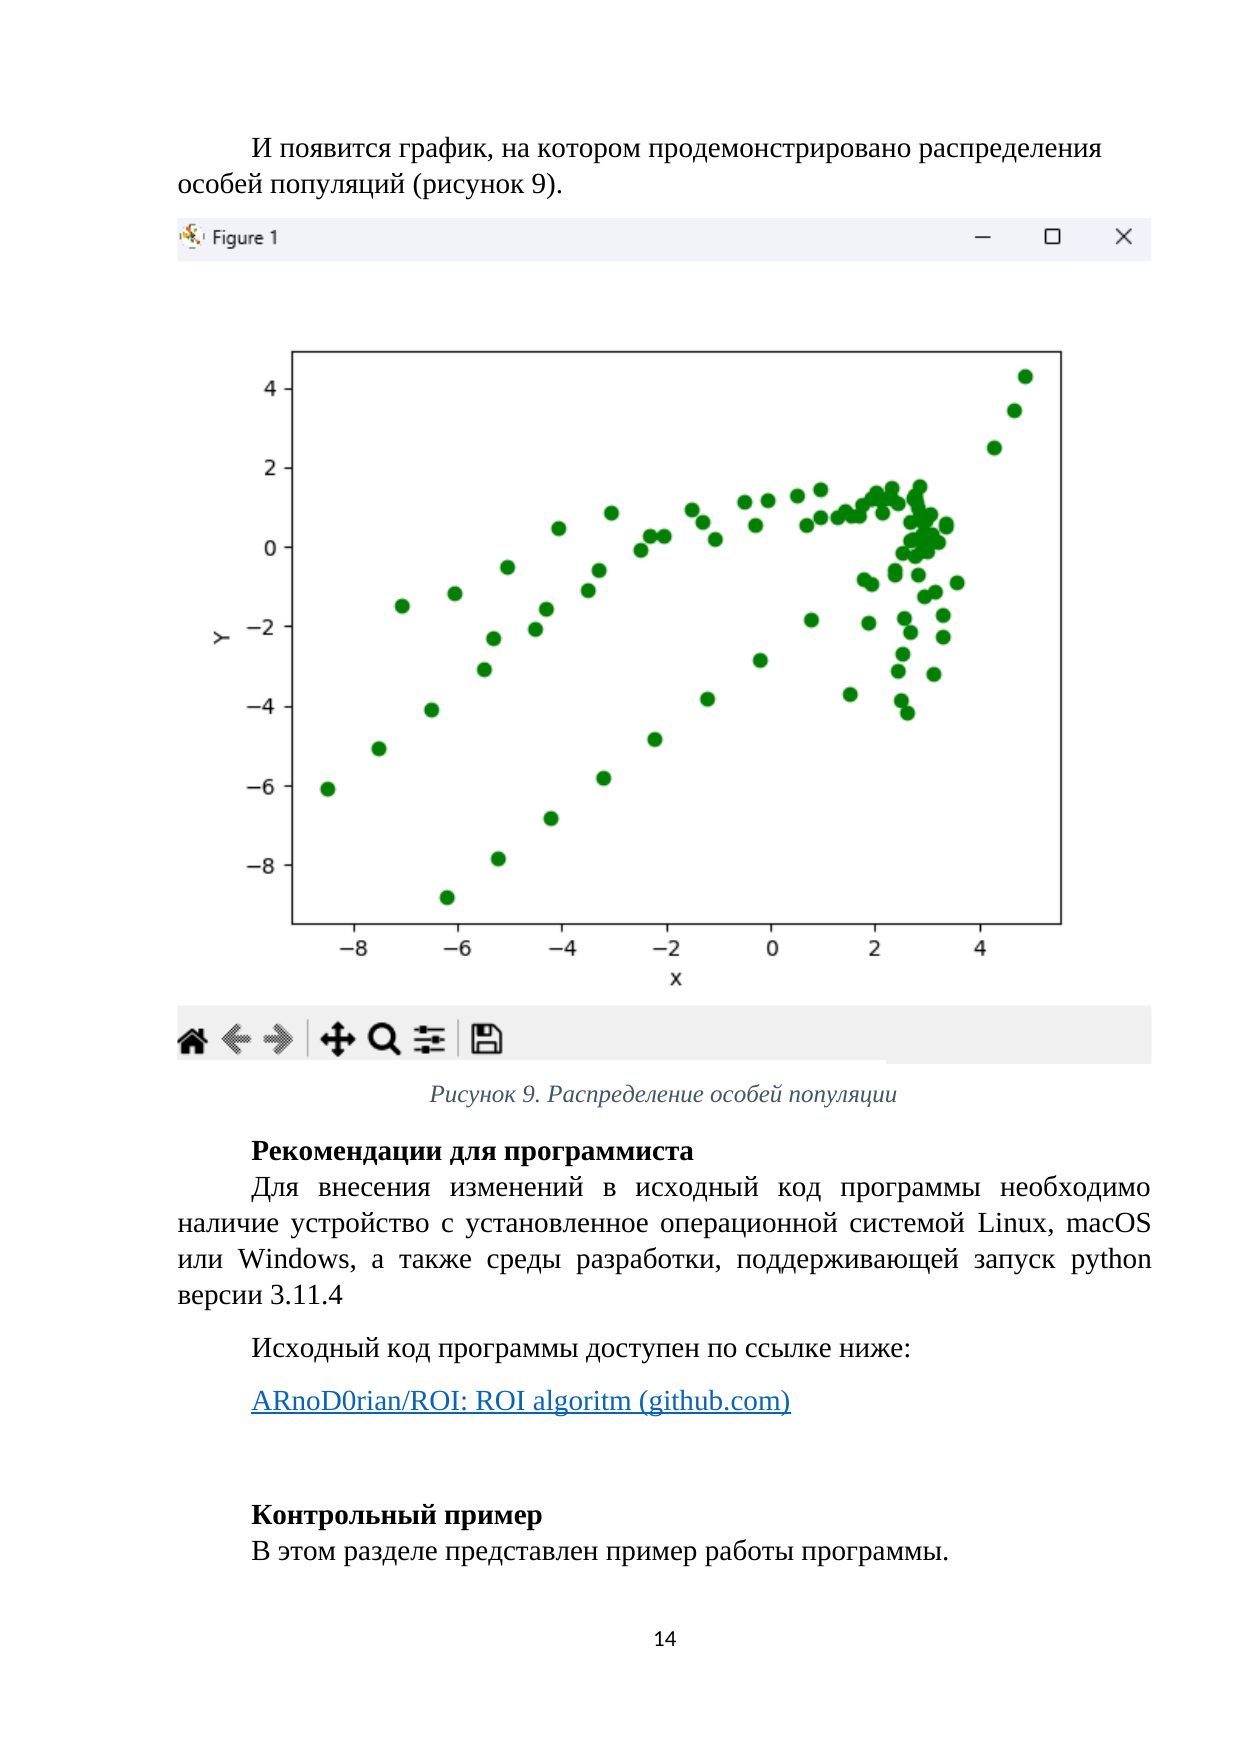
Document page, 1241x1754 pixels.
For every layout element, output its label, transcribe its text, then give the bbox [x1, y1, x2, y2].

subtitle Контрольный пример [177, 1497, 1152, 1530]
text И появится график, на котором продемонстрировано распределения особей популяций (рисунок 9). [177, 130, 1152, 199]
text Рисунок 9. Распределение особей популяции [177, 1079, 1152, 1108]
text ARnoD0rian/ROI: ROI algoritm (github.com) [177, 1383, 1152, 1416]
text Исходный код программы доступен по ссылке ниже: [177, 1330, 1152, 1363]
subtitle Рекомендации для программиста [177, 1133, 1152, 1166]
text Для внесения изменений в исходный код программы необходимо наличие устройство с установленное операционной системой Linux, macOS или Windows, а также среды разработки, поддерживающей запуск python версии 3.11.4 [177, 1169, 1152, 1311]
picture [177, 218, 1152, 1064]
text В этом разделе представлен пример работы программы. [177, 1533, 1152, 1566]
